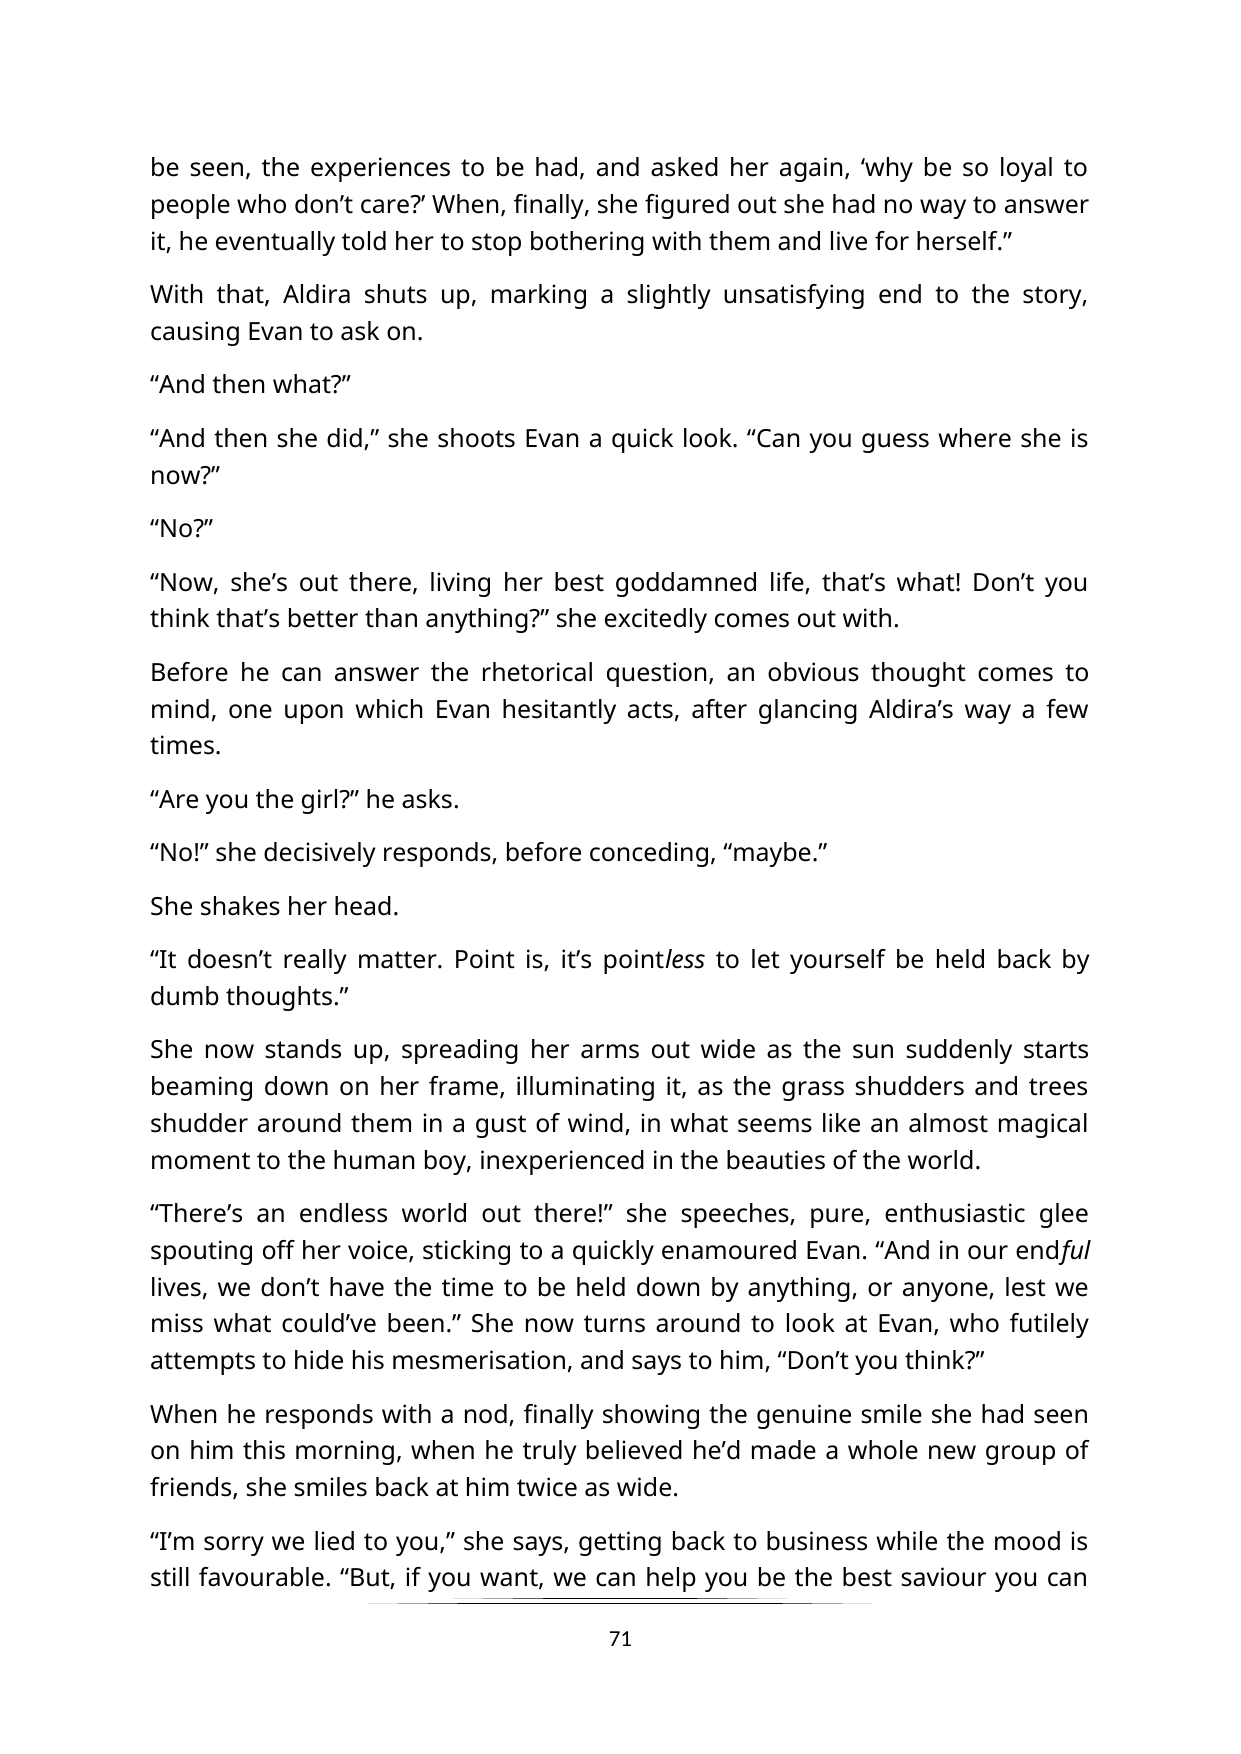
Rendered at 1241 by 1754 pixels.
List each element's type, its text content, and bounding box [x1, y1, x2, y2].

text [150, 150, 1090, 258]
text She shakes her head. [150, 888, 1090, 922]
text When he responds with a nod, finally showing the genuine smile she had seen on him this morning, when he truly believed he’d made a whole new group of friends, she smiles back at him twice as wide. [150, 1396, 1090, 1504]
text “Are you the girl?” he asks. [150, 781, 1090, 816]
text “There’s an endless world out there!” she speeches, pure, enthusiastic glee spouting off her voice, sticking to a quickly enamoured Evan. “And in our endful lives, we don’t have the time to be held down by anything, or anyone, lest we miss what could’ve been.” She now turns around to look at Evan, who futilely attempts to hide his mesmerisation, and says to him, “Don’t you think?” [150, 1196, 1090, 1377]
text She now stands up, spreading her arms out wide as the sun suddenly starts beaming down on her frame, illuminating it, as the grass shudders and trees shudder around them in a gust of wind, in what seems like an almost magical moment to the human boy, inexperienced in the beauties of the world. [150, 1032, 1090, 1176]
text With that, Aldira shuts up, marking a slightly unsatisfying end to the story, causing Evan to ask on. [150, 277, 1090, 348]
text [150, 1523, 1090, 1594]
text “No!” she decisively responds, before conceding, “maybe.” [150, 835, 1090, 869]
text “It doesn’t really matter. Point is, it’s pointless to let yourself be held back by dumb thoughts.” [150, 942, 1090, 1013]
text “And then she did,” she shoots Evan a quick look. “Can you guess where she is now?” [150, 421, 1090, 491]
text “Now, she’s out there, living her best goddamned life, that’s what! Don’t you think that’s better than anything?” she excitedly comes out with. [150, 564, 1090, 635]
text Before he can answer the rhetorical question, an obvious thought comes to mind, one upon which Evan hesitantly acts, after glancing Aldira’s way a few times. [150, 654, 1090, 762]
text “And then what?” [150, 367, 1090, 401]
text “No?” [150, 511, 1090, 545]
